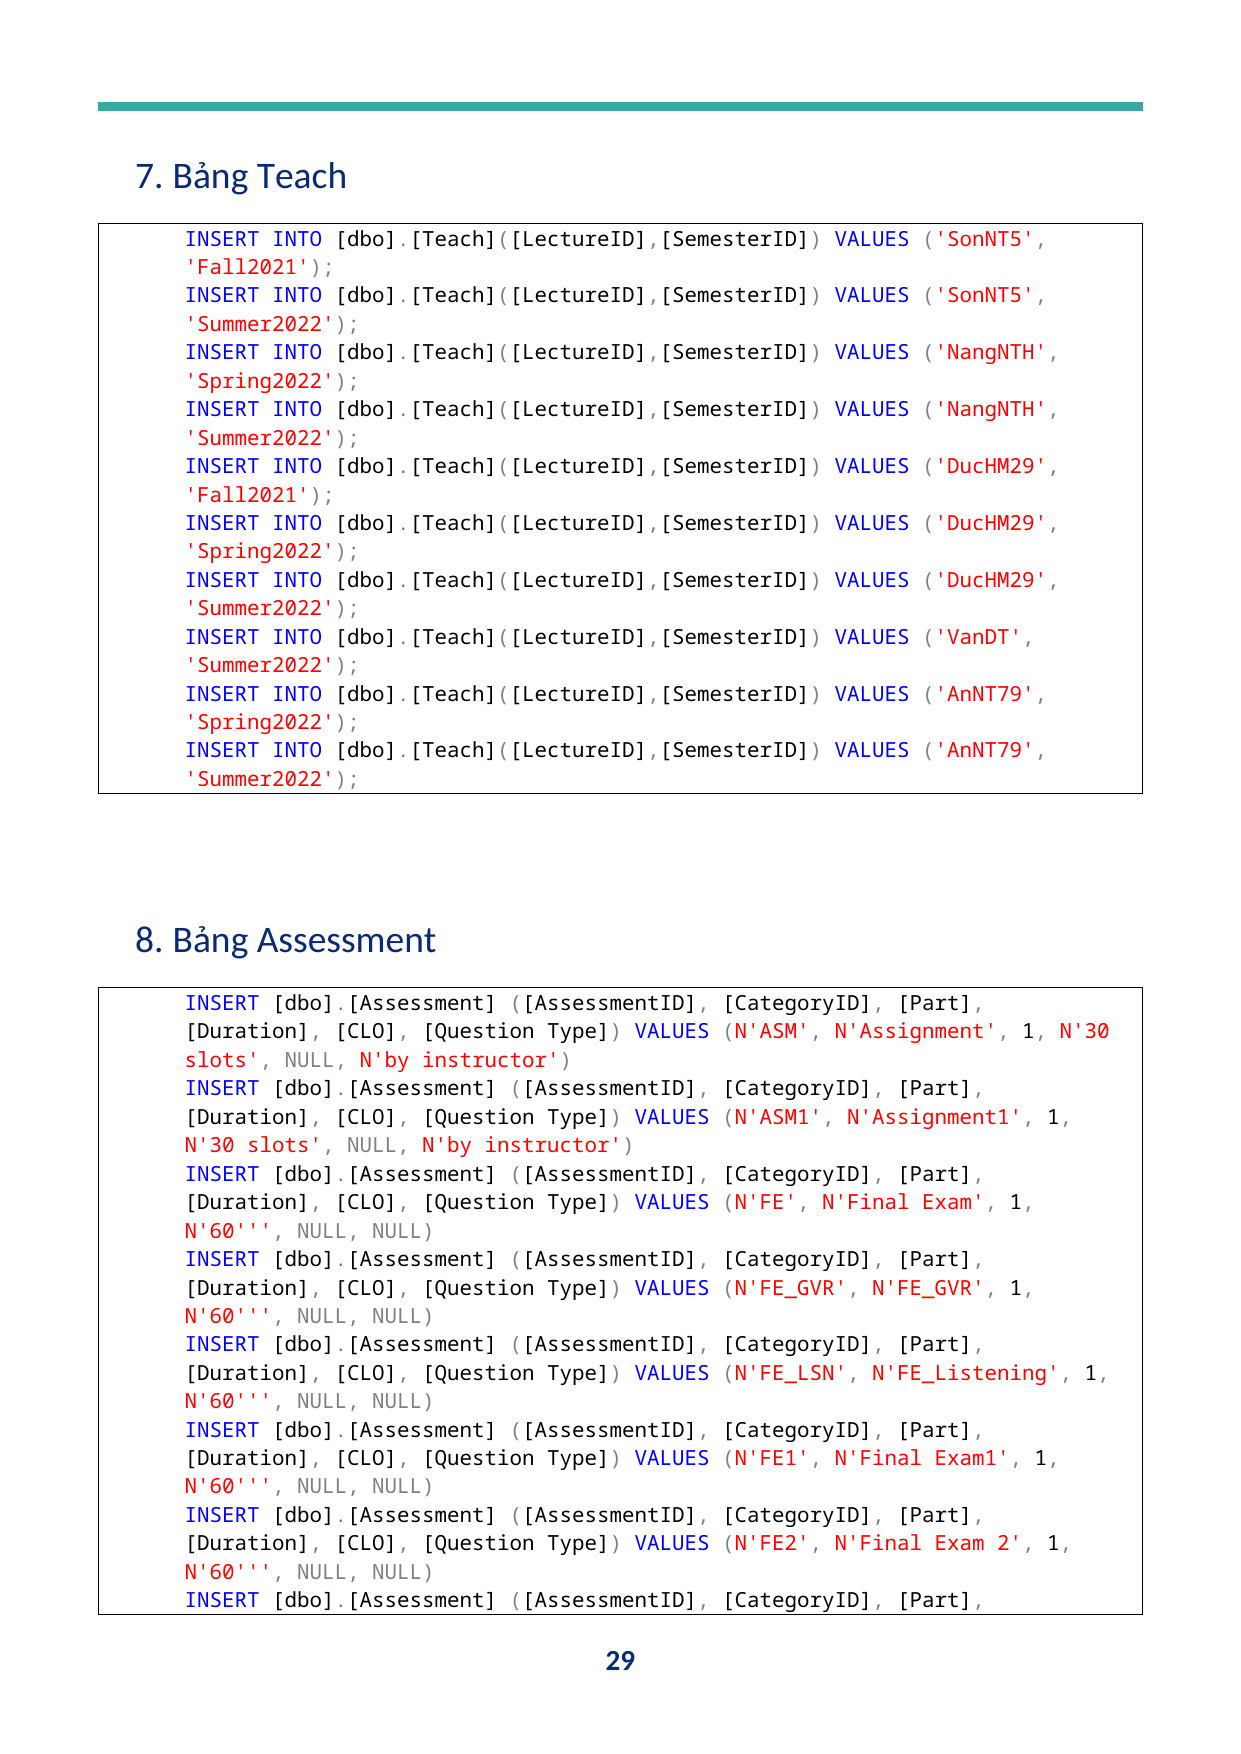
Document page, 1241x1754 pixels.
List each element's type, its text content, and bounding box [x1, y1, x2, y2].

table_header INSERT INTO [dbo].[Teach]([LectureID],[SemesterID]) VALUES ('SonNT5', 'Fall2021'); INSERT INTO [dbo].[Teach]([LectureID],[SemesterID]) VALUES ('SonNT5', 'Summer2022'); INSERT INTO [dbo].[Teach]([LectureID],[SemesterID]) VALUES ('NangNTH', 'Spring2022'); INSERT INTO [dbo].[Teach]([LectureID],[SemesterID]) VALUES ('NangNTH', 'Summer2022'); INSERT INTO [dbo].[Teach]([LectureID],[SemesterID]) VALUES ('DucHM29', 'Fall2021'); INSERT INTO [dbo].[Teach]([LectureID],[SemesterID]) VALUES ('DucHM29', 'Spring2022'); INSERT INTO [dbo].[Teach]([LectureID],[SemesterID]) VALUES ('DucHM29', 'Summer2022'); INSERT INTO [dbo].[Teach]([LectureID],[SemesterID]) VALUES ('VanDT', 'Summer2022'); INSERT INTO [dbo].[Teach]([LectureID],[SemesterID]) VALUES ('AnNT79', 'Spring2022'); INSERT INTO [dbo].[Teach]([LectureID],[SemesterID]) VALUES ('AnNT79', 'Summer2022'); [99, 224, 1142, 792]
subtitle Bảng Teach [135, 152, 1143, 198]
subtitle Bảng Assessment [135, 916, 1143, 962]
